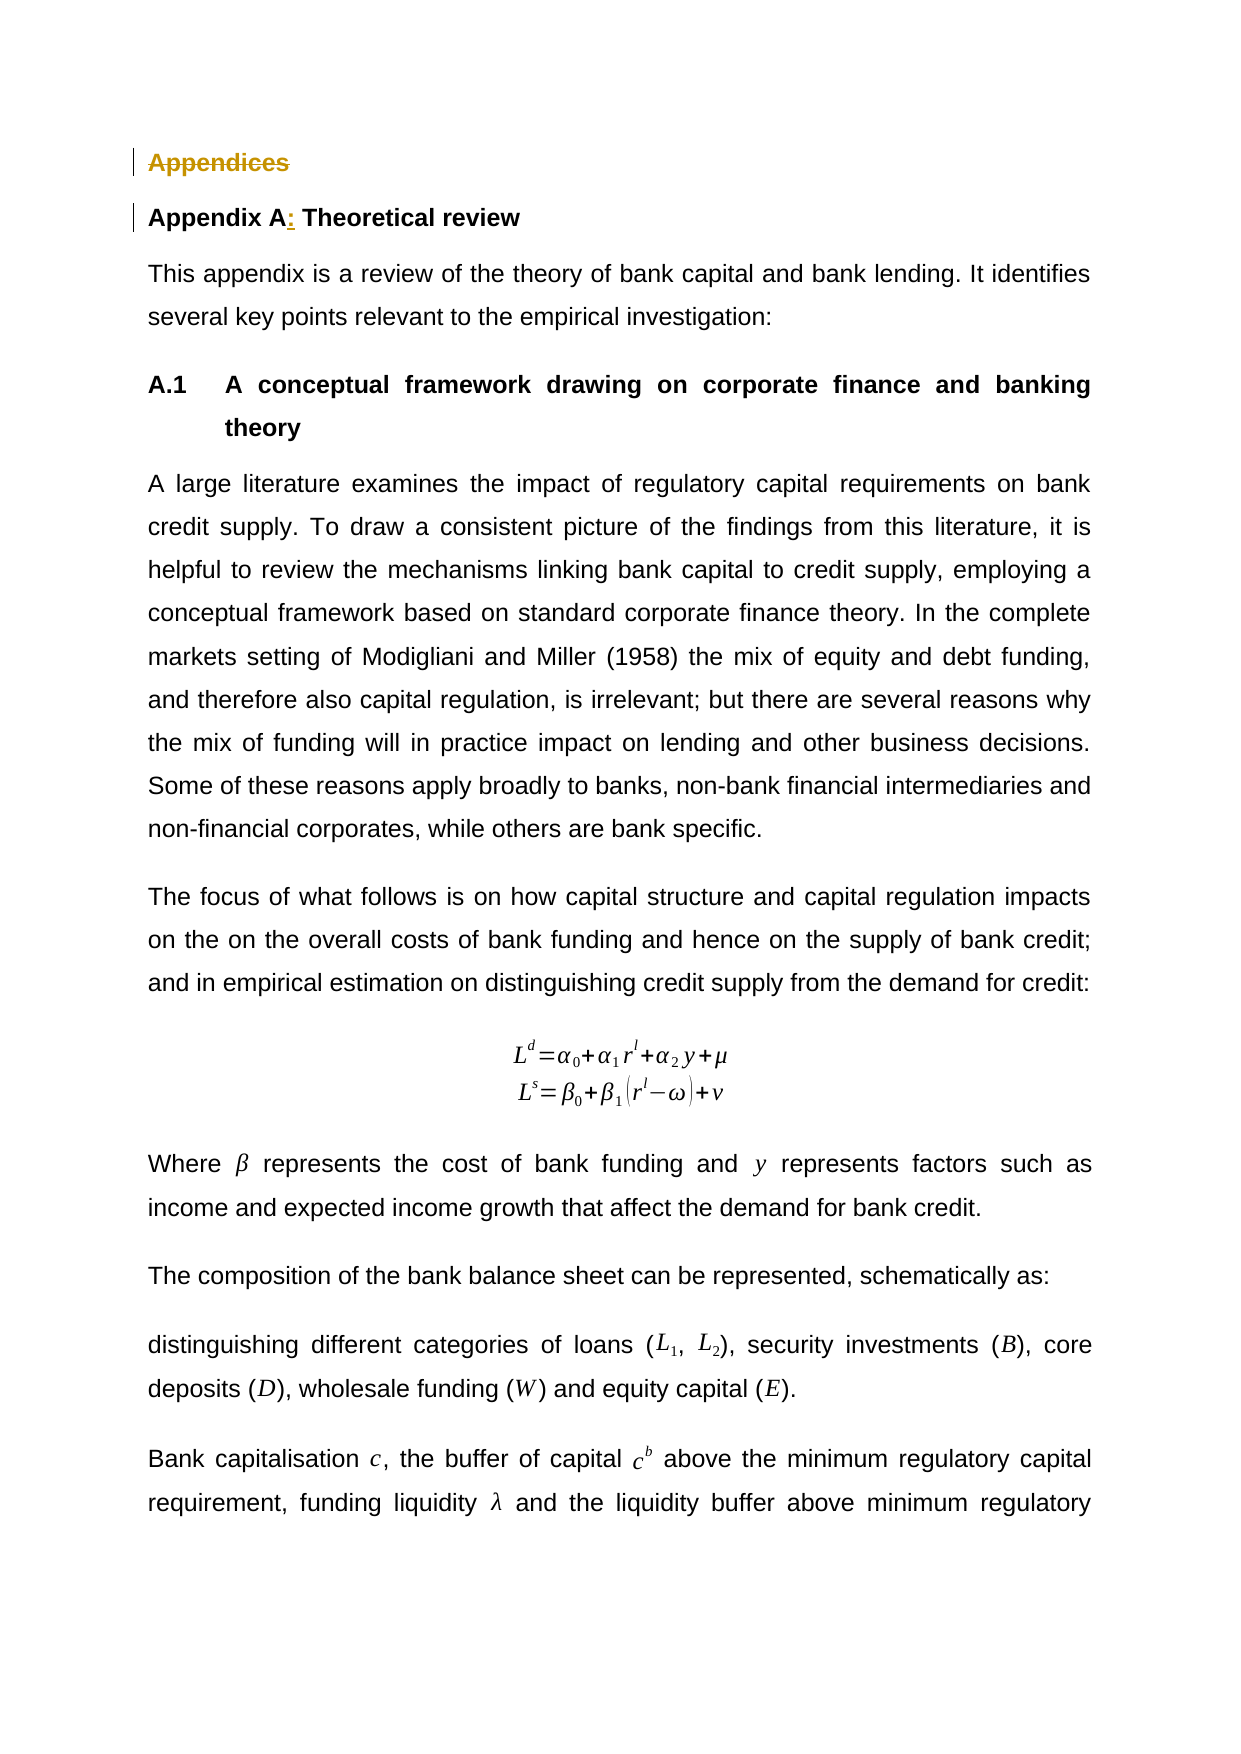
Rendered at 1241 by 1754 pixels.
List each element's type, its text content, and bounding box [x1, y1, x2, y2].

subtitle A.1 A conceptual framework drawing on corporate finance and banking theory [148, 370, 1092, 442]
subtitle Appendix A Theoretical review [148, 203, 1092, 232]
text A large literature examines the impact of regulatory capital requirements on bank credit supply. To draw a consistent picture of the findings from this literature, it is helpful to review the mechanisms linking bank capital to credit supply, employing a conceptual framework based on standard corporate finance theory. In the complete markets setting of Modigliani and Miller (1958) the mix of equity and debt funding, and therefore also capital regulation, is irrelevant; but there are several reasons why the mix of funding will in practice impact on lending and other business decisions. Some of these reasons apply broadly to banks, non-bank financial intermediaries and non-financial corporates, while others are bank specific. [148, 469, 1092, 843]
text The composition of the bank balance sheet can be represented, schematically as: [148, 1261, 1092, 1289]
text Where represents the cost of bank funding and represents factors such as income and expected income growth that affect the demand for bank credit. [148, 1149, 1092, 1221]
text This appendix is a review of the theory of bank capital and bank lending. It identifies several key points relevant to the empirical investigation: [148, 259, 1092, 331]
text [148, 1443, 1092, 1517]
text The focus of what follows is on how capital structure and capital regulation impacts on the on the overall costs of bank funding and hence on the supply of bank credit; and in empirical estimation on distinguishing credit supply from the demand for credit: [148, 882, 1092, 997]
text distinguishing different categories of loans (, ), security investments (), core deposits (), wholesale funding () and equity capital (). [148, 1329, 1092, 1403]
